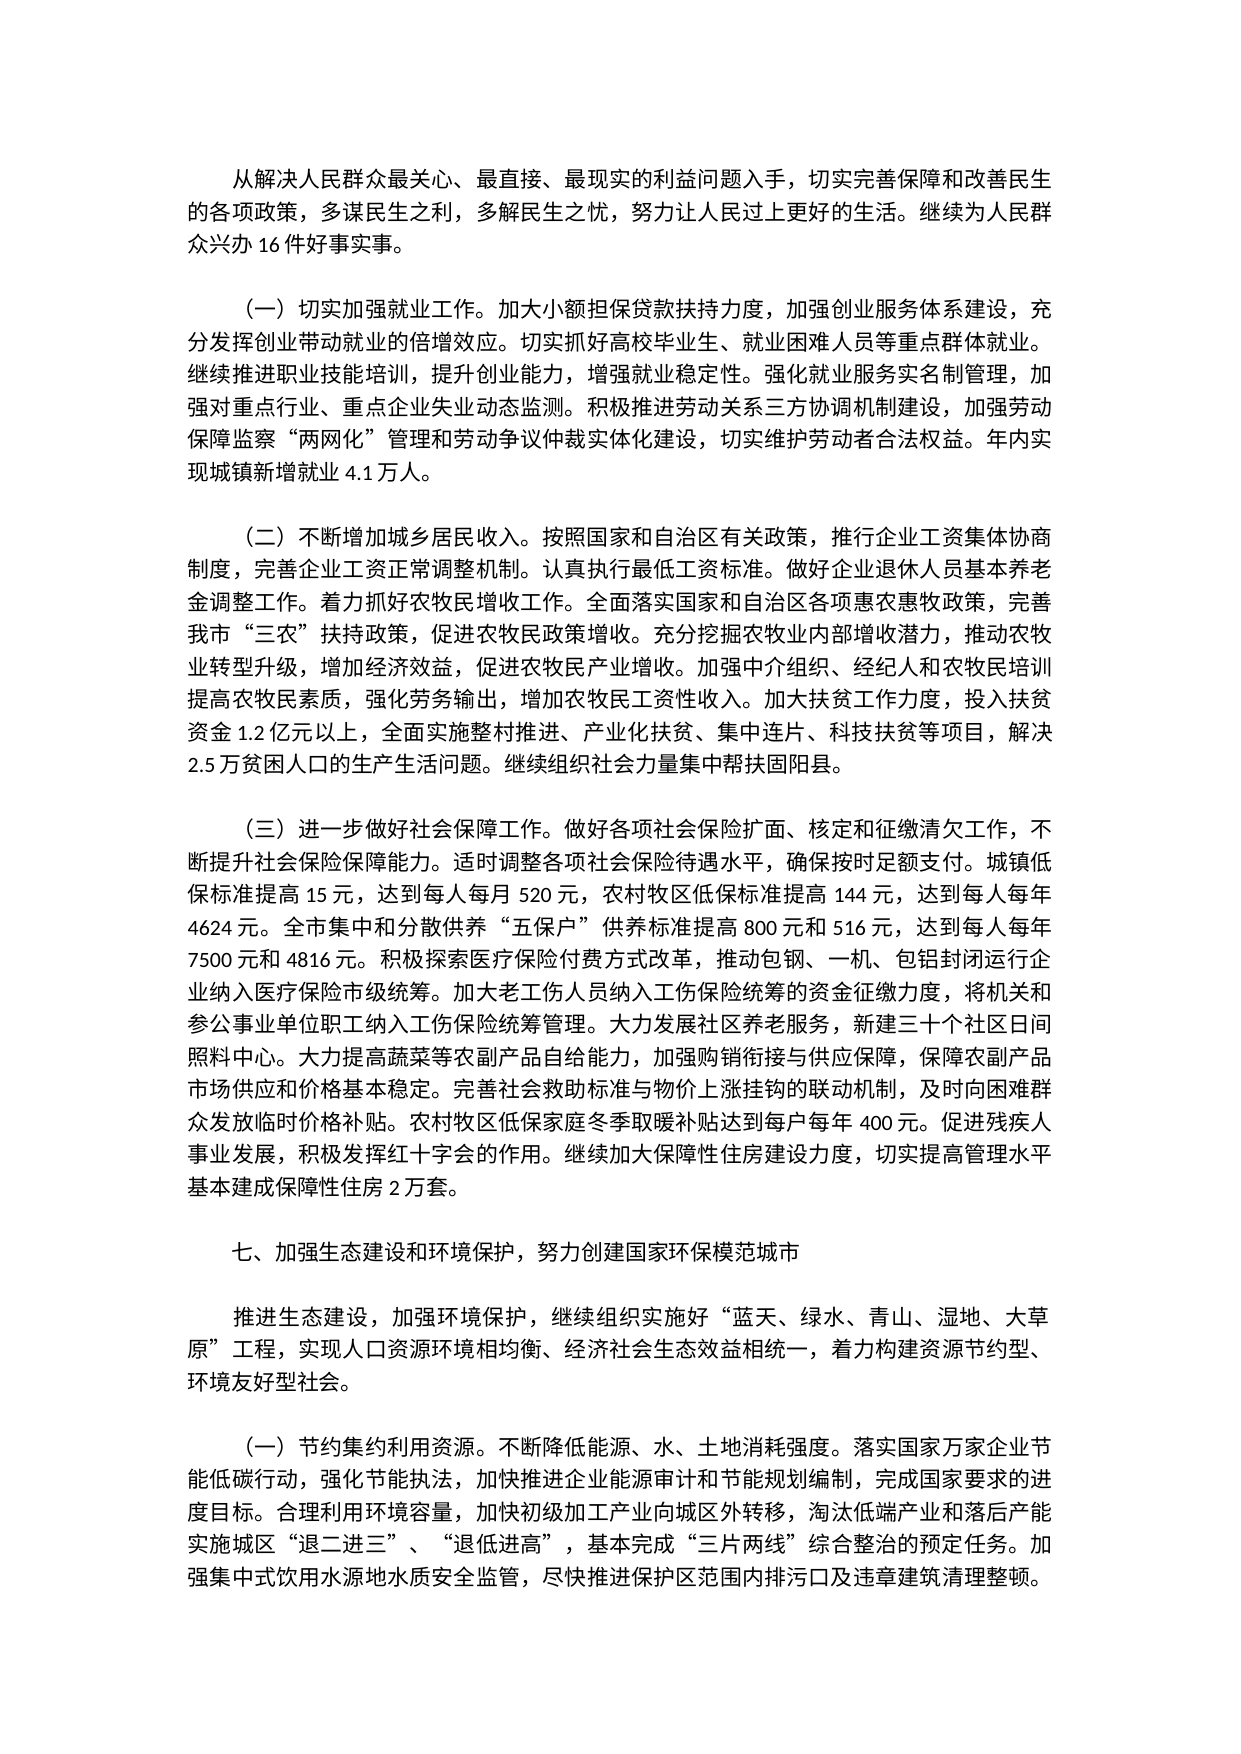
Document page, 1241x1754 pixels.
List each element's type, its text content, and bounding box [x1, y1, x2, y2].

text 推进生态建设，加强环境保护，继续组织实施好“蓝天、绿水、青山、湿地、大草原”工程，实现人口资源环境相均衡、经济社会生态效益相统一，着力构建资源节约型、环境友好型社会。 [187, 1299, 1053, 1397]
text （三）进一步做好社会保障工作。做好各项社会保险扩面、核定和征缴清欠工作，不断提升社会保险保障能力。适时调整各项社会保险待遇水平，确保按时足额支付。城镇低保标准提高15元，达到每人每月520元，农村牧区低保标准提高144元，达到每人每年4624元。全市集中和分散供养“五保户”供养标准提高800元和516元，达到每人每年7500元和4816元。积极探索医疗保险付费方式改革，推动包钢、一机、包铝封闭运行企业纳入医疗保险市级统筹。加大老工伤人员纳入工伤保险统筹的资金征缴力度，将机关和参公事业单位职工纳入工伤保险统筹管理。大力发展社区养老服务，新建三十个社区日间照料中心。大力提高蔬菜等农副产品自给能力，加强购销衔接与供应保障，保障农副产品市场供应和价格基本稳定。完善社会救助标准与物价上涨挂钩的联动机制，及时向困难群众发放临时价格补贴。农村牧区低保家庭冬季取暖补贴达到每户每年400元。促进残疾人事业发展，积极发挥红十字会的作用。继续加大保障性住房建设力度，切实提高管理水平，基本建成保障性住房2万套。 [187, 812, 1053, 1202]
text （一）切实加强就业工作。加大小额担保贷款扶持力度，加强创业服务体系建设，充分发挥创业带动就业的倍增效应。切实抓好高校毕业生、就业困难人员等重点群体就业。继续推进职业技能培训，提升创业能力，增强就业稳定性。强化就业服务实名制管理，加强对重点行业、重点企业失业动态监测。积极推进劳动关系三方协调机制建设，加强劳动保障监察“两网化”管理和劳动争议仲裁实体化建设，切实维护劳动者合法权益。年内实现城镇新增就业4.1万人。 [187, 292, 1053, 487]
text 从解决人民群众最关心、最直接、最现实的利益问题入手，切实完善保障和改善民生的各项政策，多谋民生之利，多解民生之忧，努力让人民过上更好的生活。继续为人民群众兴办16件好事实事。 [187, 162, 1053, 259]
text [187, 1429, 1053, 1592]
text （二）不断增加城乡居民收入。按照国家和自治区有关政策，推行企业工资集体协商制度，完善企业工资正常调整机制。认真执行最低工资标准。做好企业退休人员基本养老金调整工作。着力抓好农牧民增收工作。全面落实国家和自治区各项惠农惠牧政策，完善我市“三农”扶持政策，促进农牧民政策增收。充分挖掘农牧业内部增收潜力，推动农牧业转型升级，增加经济效益，促进农牧民产业增收。加强中介组织、经纪人和农牧民培训，提高农牧民素质，强化劳务输出，增加农牧民工资性收入。加大扶贫工作力度，投入扶贫资金1.2亿元以上，全面实施整村推进、产业化扶贫、集中连片、科技扶贫等项目，解决2.5万贫困人口的生产生活问题。继续组织社会力量集中帮扶固阳县。 [187, 519, 1053, 779]
text 七、加强生态建设和环境保护，努力创建国家环保模范城市 [187, 1234, 1053, 1267]
